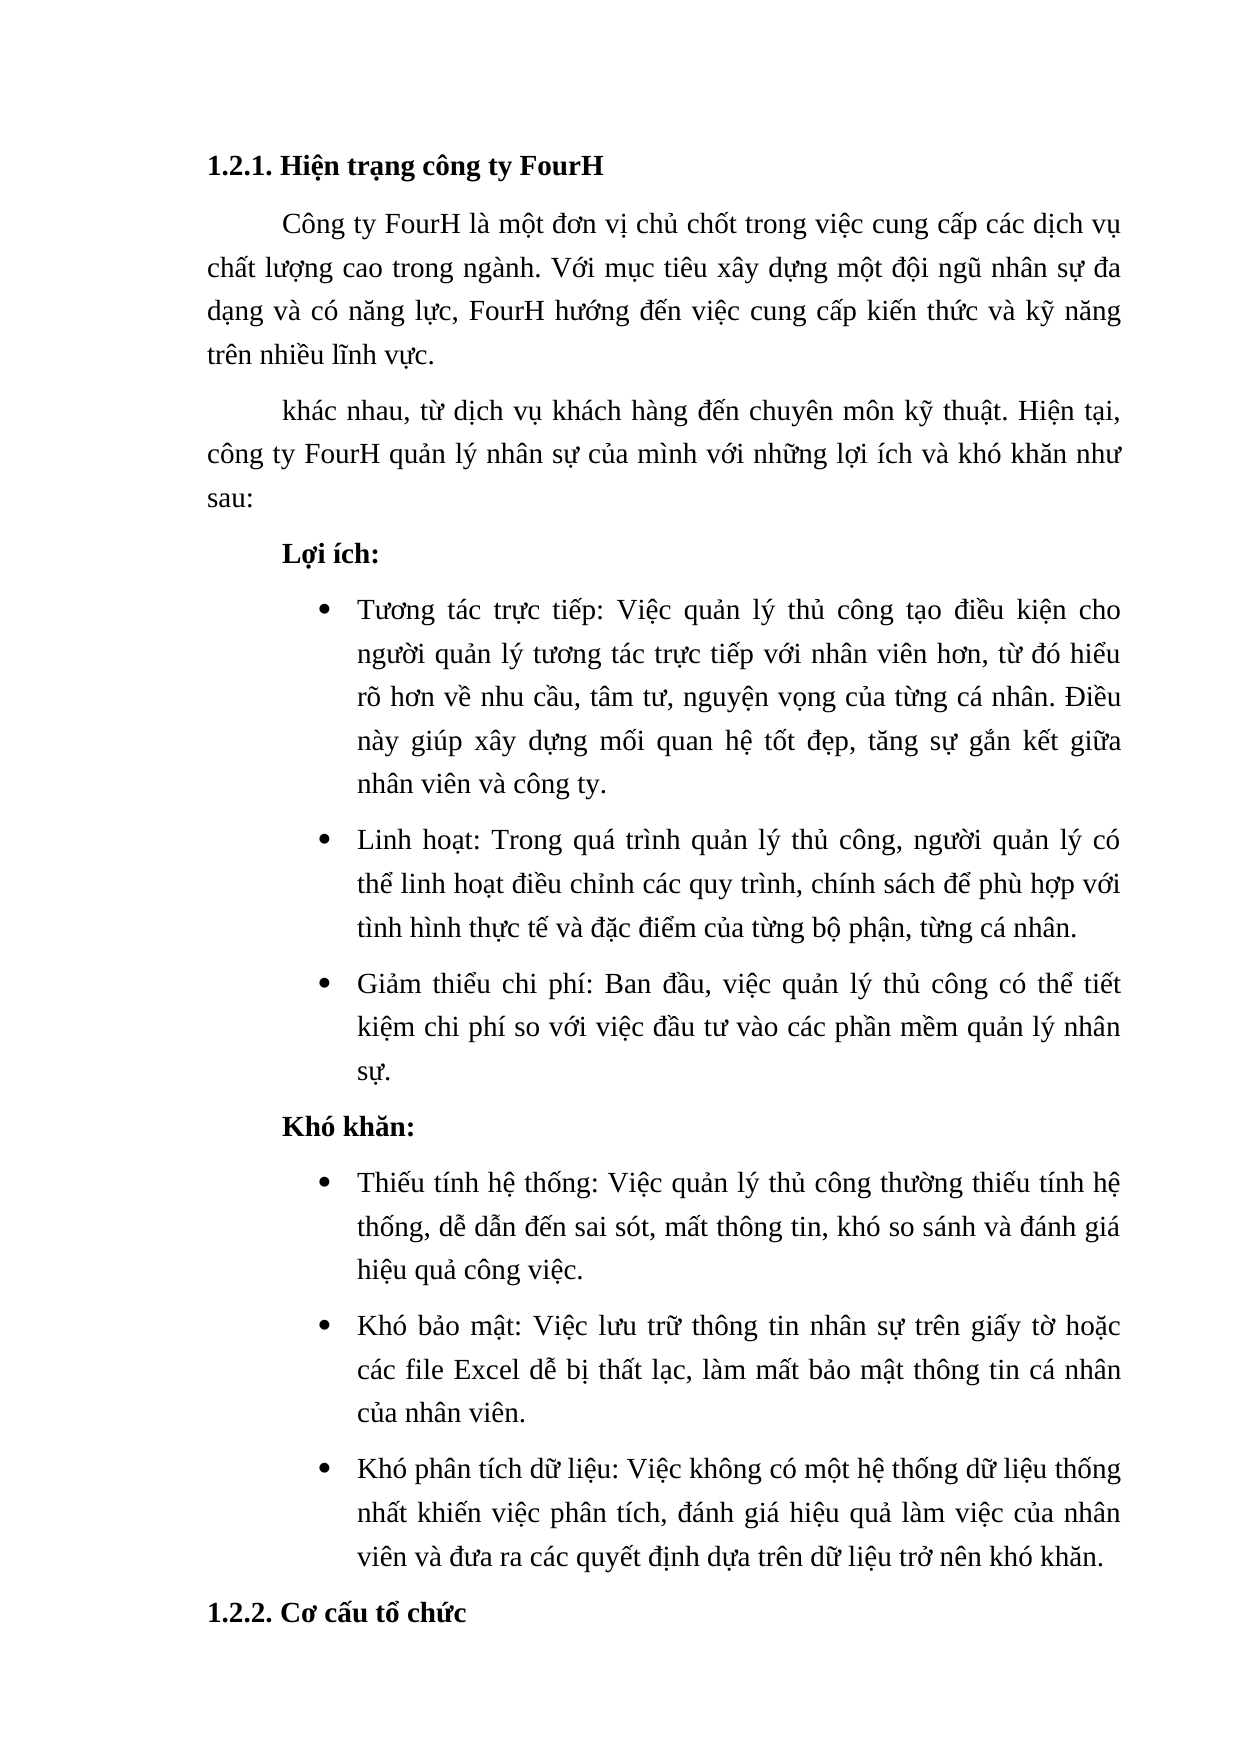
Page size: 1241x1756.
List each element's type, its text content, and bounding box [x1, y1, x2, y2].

text Khó khăn: [207, 1109, 1122, 1142]
list Linh hoạt: Trong quá trình quản lý thủ công, người quản lý có thể linh hoạt điều chỉnh các quy trình, chính sách để phù hợp với tình hình thực tế và đặc điểm của từng bộ phận, từng cá nhân. [319, 822, 1122, 943]
list Khó phân tích dữ liệu: Việc không có một hệ thống dữ liệu thống nhất khiến việc phân tích, đánh giá hiệu quả làm việc của nhân viên và đưa ra các quyết định dựa trên dữ liệu trở nên khó khăn. [319, 1451, 1122, 1572]
list Tương tác trực tiếp: Việc quản lý thủ công tạo điều kiện cho người quản lý tương tác trực tiếp với nhân viên hơn, từ đó hiểu rõ hơn về nhu cầu, tâm tư, nguyện vọng của từng cá nhân. Điều này giúp xây dựng mối quan hệ tốt đẹp, tăng sự gắn kết giữa nhân viên và công ty. [319, 592, 1122, 800]
text 1.2.1. Hiện trạng công ty FourH [207, 148, 1122, 181]
text 1.2.2. Cơ cấu tổ chức [207, 1595, 1122, 1628]
text Lợi ích: [207, 536, 1122, 570]
list Khó bảo mật: Việc lưu trữ thông tin nhân sự trên giấy tờ hoặc các file Excel dễ bị thất lạc, làm mất bảo mật thông tin cá nhân của nhân viên. [319, 1308, 1122, 1429]
text Thiếu tính hệ thống: Việc quản lý thủ công thường thiếu tính hệ thống, dễ dẫn đến sai sót, mất thông tin, khó so sánh và đánh giá hiệu quả công việc. [319, 1165, 1122, 1286]
text Công ty FourH là một đơn vị chủ chốt trong việc cung cấp các dịch vụ chất lượng cao trong ngành. Với mục tiêu xây dựng một đội ngũ nhân sự đa dạng và có năng lực, FourH hướng đến việc cung cấp kiến thức và kỹ năng trên nhiều lĩnh vực. [207, 206, 1122, 371]
text khác nhau, từ dịch vụ khách hàng đến chuyên môn kỹ thuật. Hiện tại, công ty FourH quản lý nhân sự của mình với những lợi ích và khó khăn như sau: [207, 393, 1122, 514]
list Giảm thiểu chi phí: Ban đầu, việc quản lý thủ công có thể tiết kiệm chi phí so với việc đầu tư vào các phần mềm quản lý nhân sự. [319, 966, 1122, 1086]
